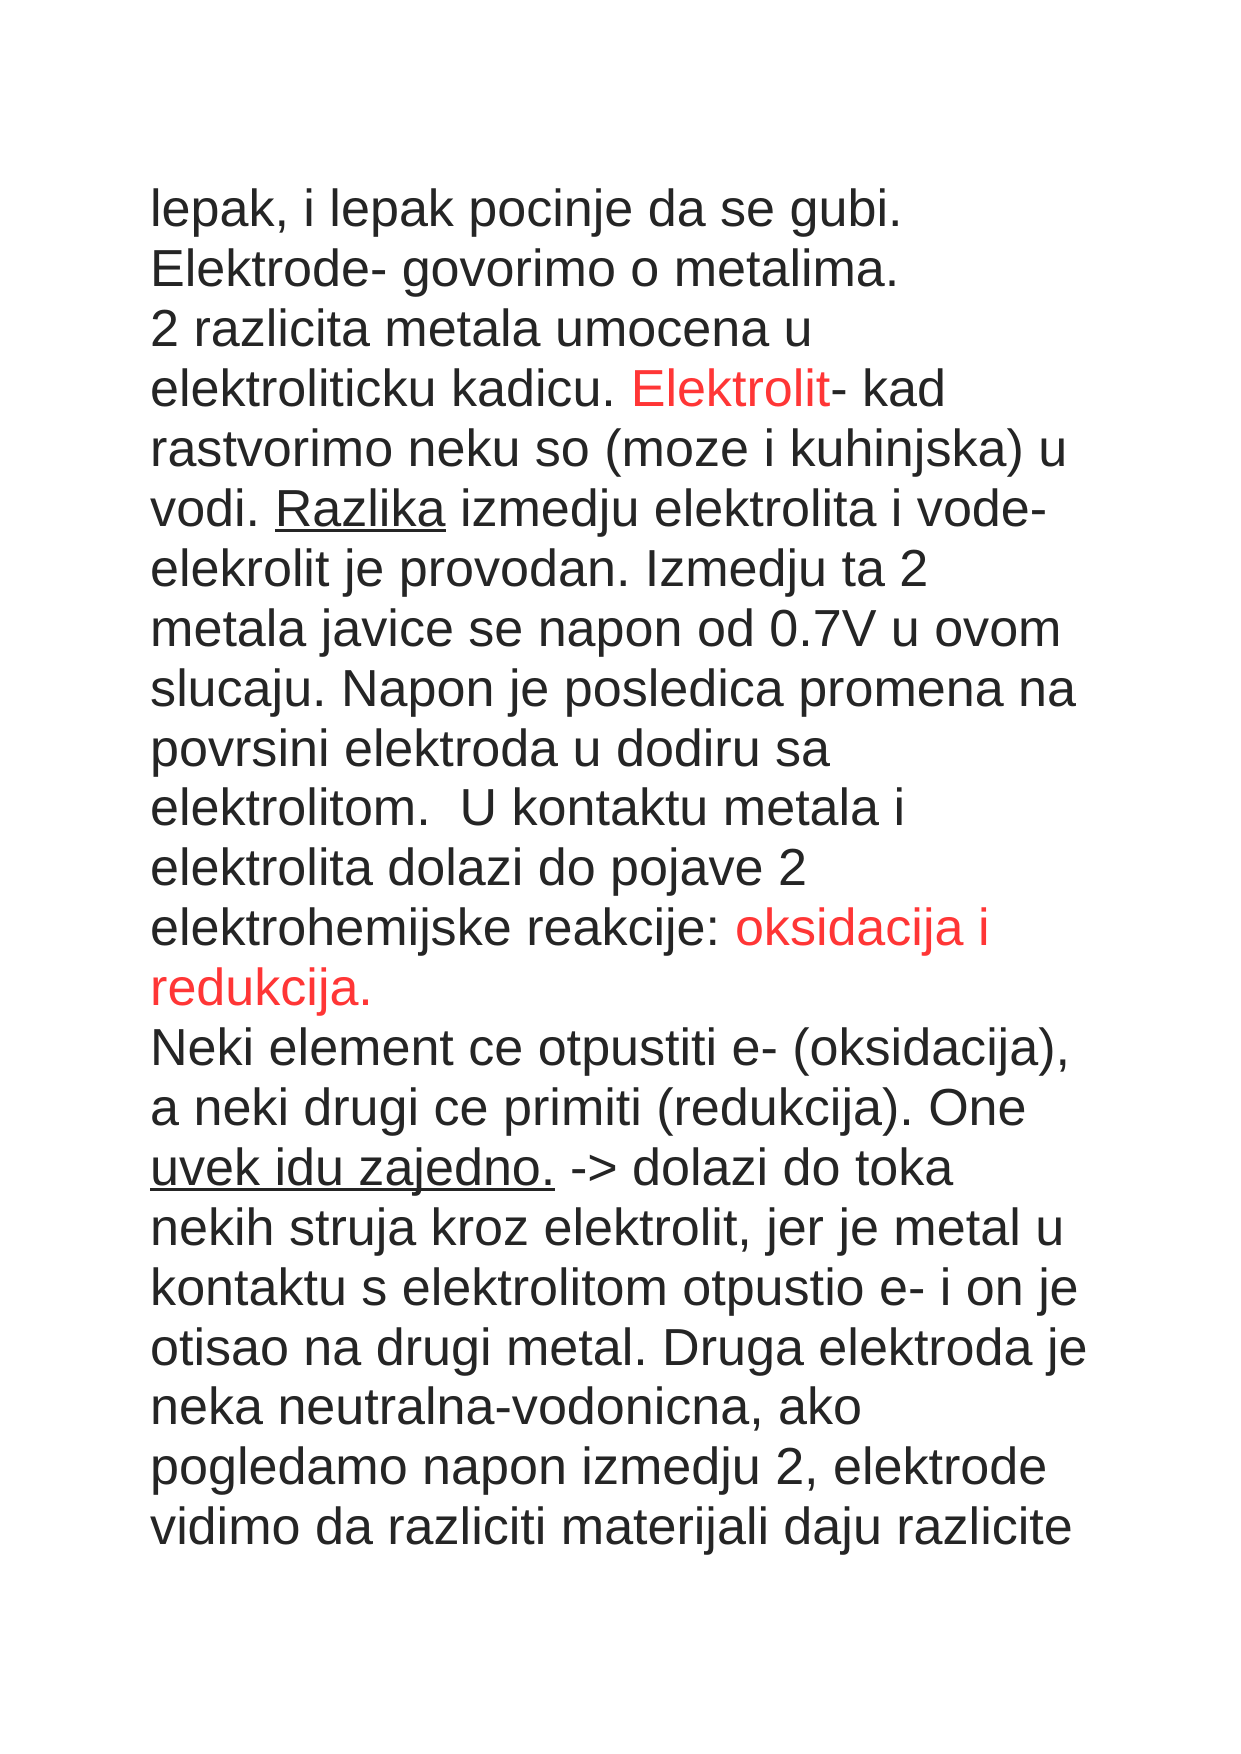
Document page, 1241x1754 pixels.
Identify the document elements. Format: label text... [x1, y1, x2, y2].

text Elektrode- govorimo o metalima. [150, 244, 1090, 304]
text lepak, i lepak pocinje da se gubi. [150, 184, 1090, 244]
text 2 razlicita metala umocena u elektroliticku kadicu. Elektrolit- kad rastvorimo neku so (moze i kuhinjska) u vodi. Razlika izmedju elektrolita i vode- elekrolit je provodan. Izmedju ta 2 metala javice se napon od 0.7V u ovom slucaju. Napon je posledica promena na povrsini elektroda u dodiru sa elektrolitom. U kontaktu metala i elektrolita dolazi do pojave 2 elektrohemijske reakcije: oksidacija i redukcija. [150, 304, 1090, 1023]
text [150, 1023, 1090, 1562]
